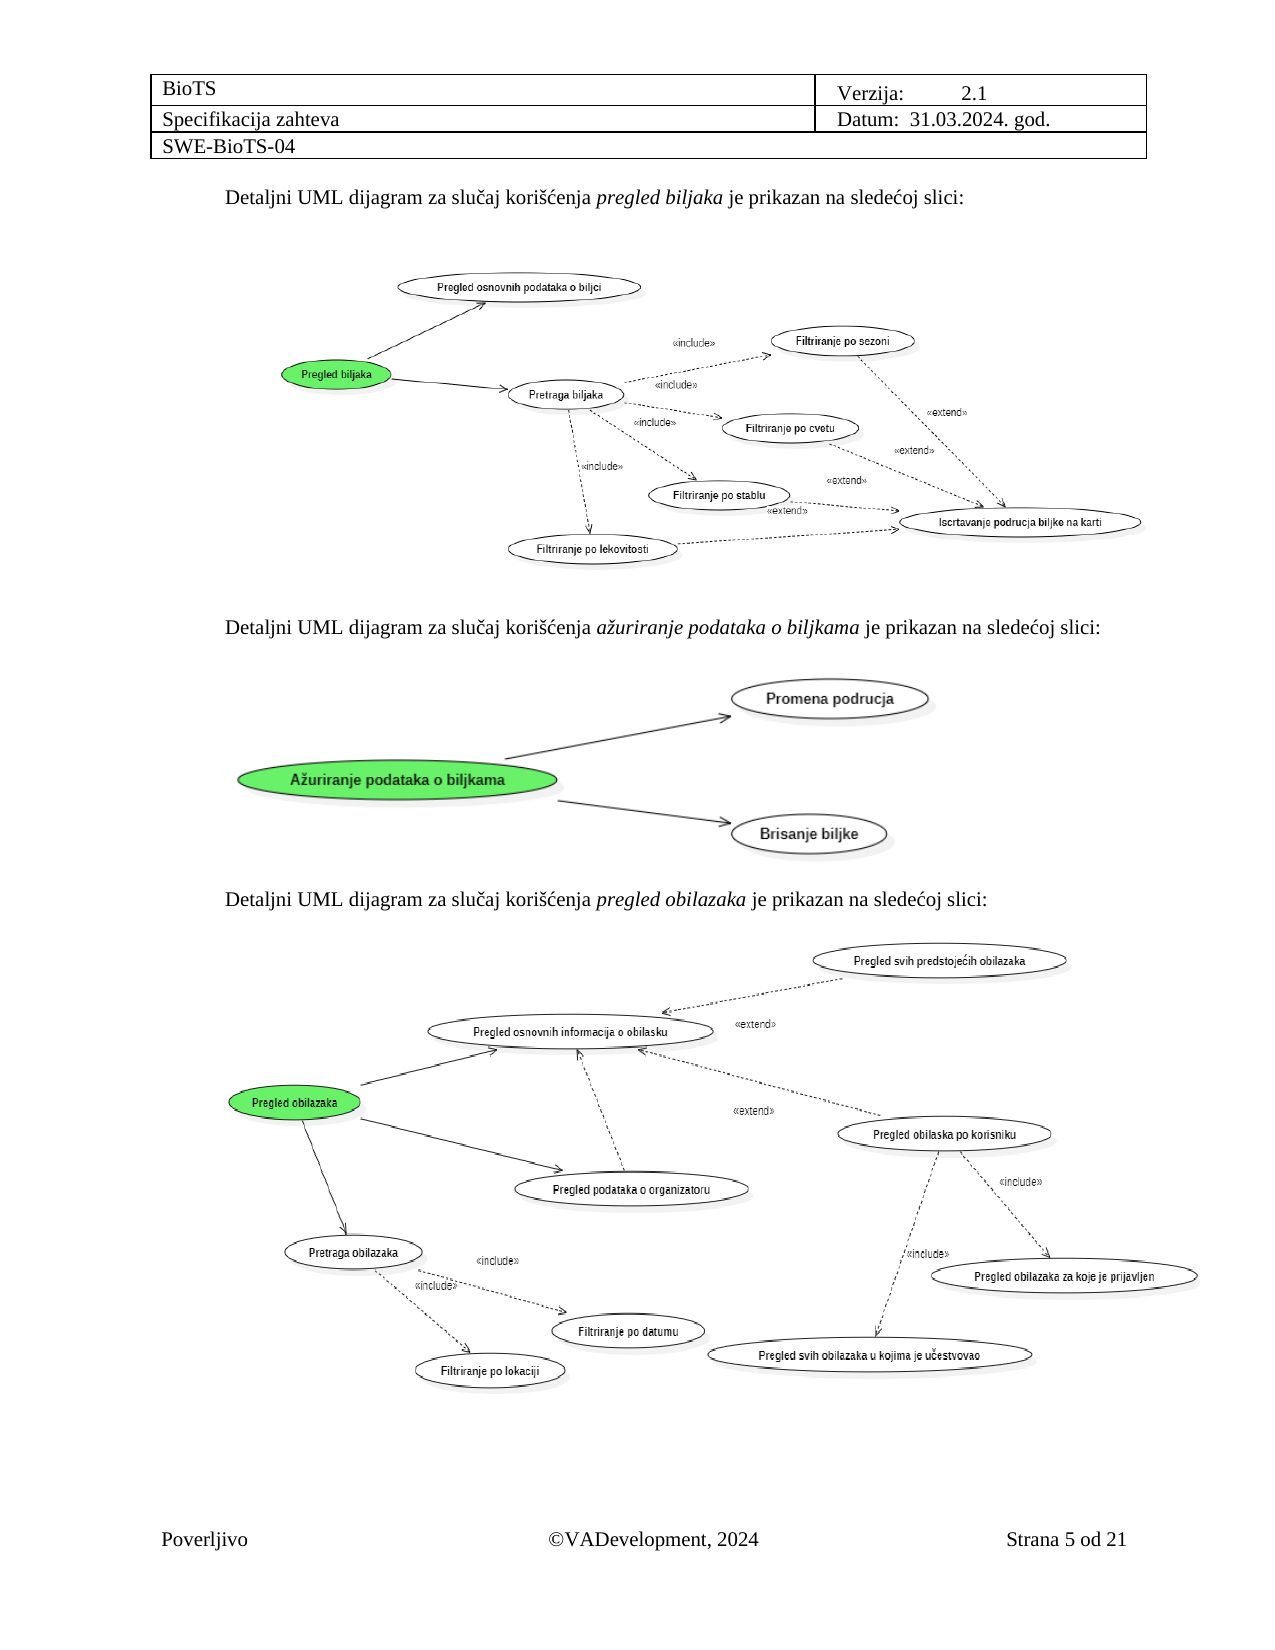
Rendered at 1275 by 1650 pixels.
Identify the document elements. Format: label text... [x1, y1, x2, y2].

text Detaljni UML dijagram za slučaj korišćenja pregled obilazaka je prikazan na sledećoj slici: [225, 886, 1125, 911]
picture [225, 221, 1200, 602]
text Detaljni UML dijagram za slučaj korišćenja ažuriranje podataka o biljkama je prikazan na sledećoj slici: [225, 614, 1125, 639]
picture [225, 923, 1200, 1413]
text Detaljni UML dijagram za slučaj korišćenja pregled biljaka je prikazan na sledećoj slici: [225, 184, 1125, 209]
picture [225, 651, 970, 874]
